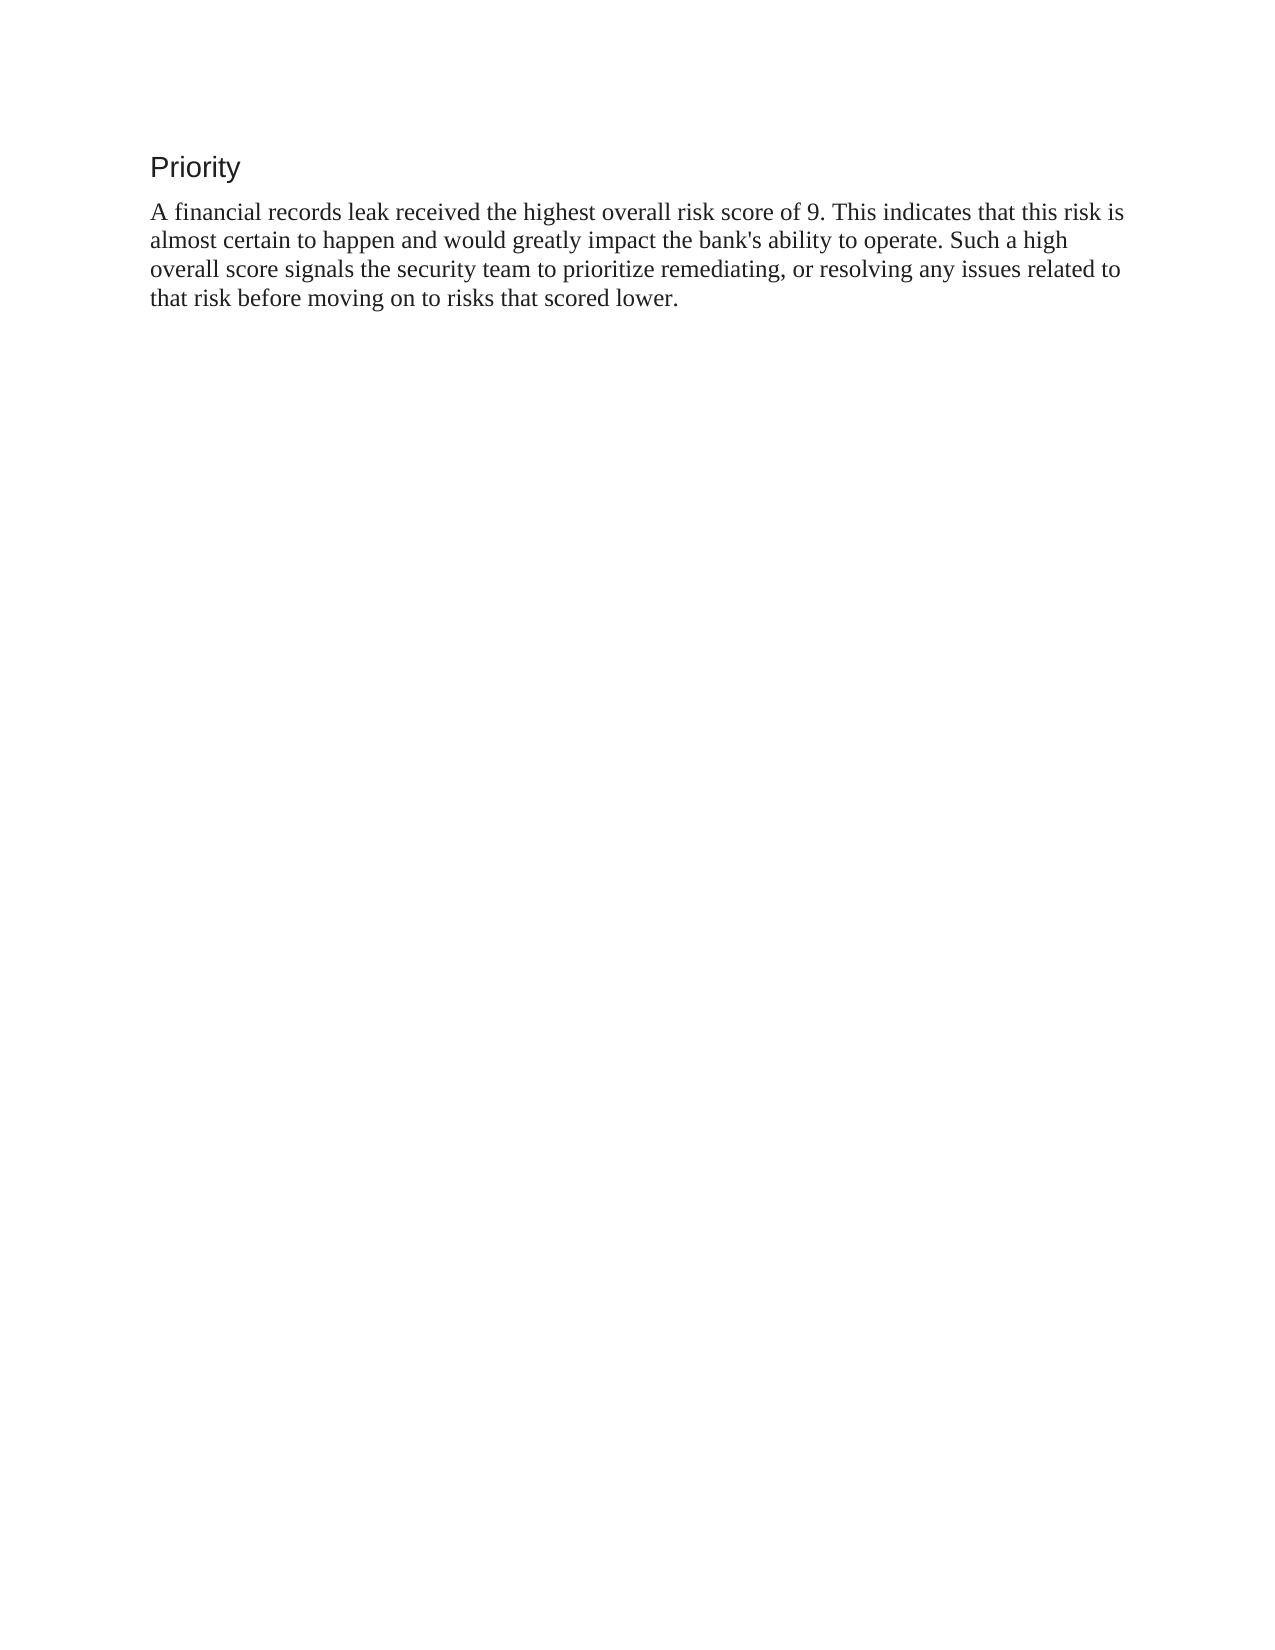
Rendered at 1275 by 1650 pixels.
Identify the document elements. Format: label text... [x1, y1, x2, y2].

subtitle Priority [150, 150, 1125, 183]
text A financial records leak received the highest overall risk score of 9. This indicates that this risk is almost certain to happen and would greatly impact the bank's ability to operate. Such a high overall score signals the security team to prioritize remediating, or resolving any issues related to that risk before moving on to risks that scored lower. [150, 197, 1125, 312]
